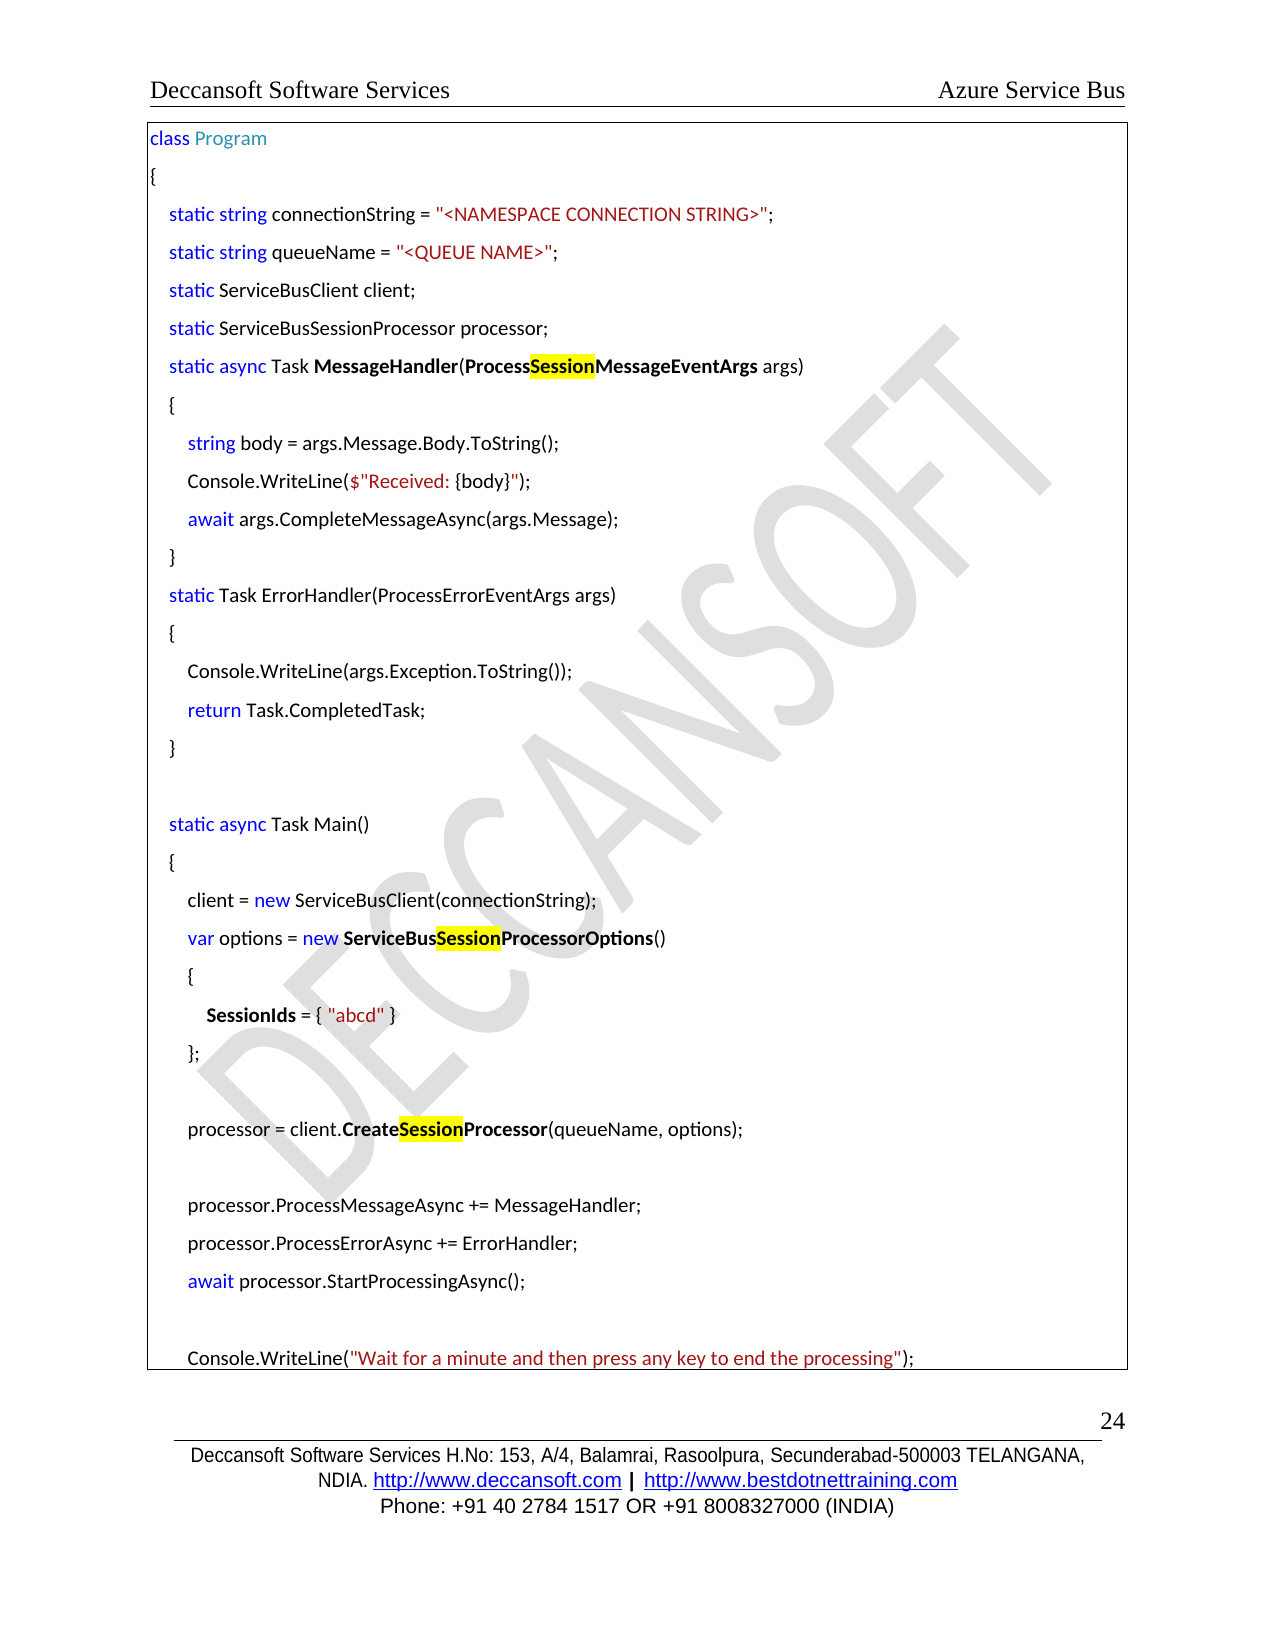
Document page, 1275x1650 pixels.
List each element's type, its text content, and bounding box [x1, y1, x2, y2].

text processor.ProcessMessageAsync += MessageHandler; [148, 1189, 1127, 1218]
text } [148, 541, 1127, 570]
text await args.CompleteMessageAsync(args.Message); [148, 503, 1127, 532]
text { [148, 961, 1127, 989]
text { [148, 160, 1127, 188]
text } [148, 732, 1127, 760]
text processor = client.CreateSessionProcessor(queueName, options); [148, 1113, 1127, 1142]
text { [148, 846, 1127, 875]
text class Program [148, 123, 1127, 150]
text static async Task Main() [148, 808, 1127, 837]
text return Task.CompletedTask; [148, 694, 1127, 722]
text static Task ErrorHandler(ProcessErrorEventArgs args) [148, 579, 1127, 608]
text client = new ServiceBusClient(connectionString); [148, 884, 1127, 913]
text Console.WriteLine($"Received: {body}"); [148, 465, 1127, 493]
text static string queueName = "<QUEUE NAME>"; [148, 236, 1127, 265]
text var options = new ServiceBusSessionProcessorOptions() [148, 922, 1127, 951]
text processor.ProcessErrorAsync += ErrorHandler; [148, 1227, 1127, 1256]
text static ServiceBusClient client; [148, 274, 1127, 303]
text static async Task MessageHandler(ProcessSessionMessageEventArgs args) [148, 351, 1127, 379]
text { [148, 389, 1127, 417]
text Console.WriteLine("Wait for a minute and then press any key to end the processing"); [148, 1342, 1127, 1369]
text SessionIds = { "abcd" } [148, 999, 1127, 1027]
text { [148, 617, 1127, 646]
text static string connectionString = "<NAMESPACE CONNECTION STRING>"; [148, 198, 1127, 227]
text static ServiceBusSessionProcessor processor; [148, 312, 1127, 341]
text string body = args.Message.Body.ToString(); [148, 427, 1127, 455]
text }; [148, 1037, 1127, 1065]
text await processor.StartProcessingAsync(); [148, 1266, 1127, 1294]
text Console.WriteLine(args.Exception.ToString()); [148, 656, 1127, 684]
